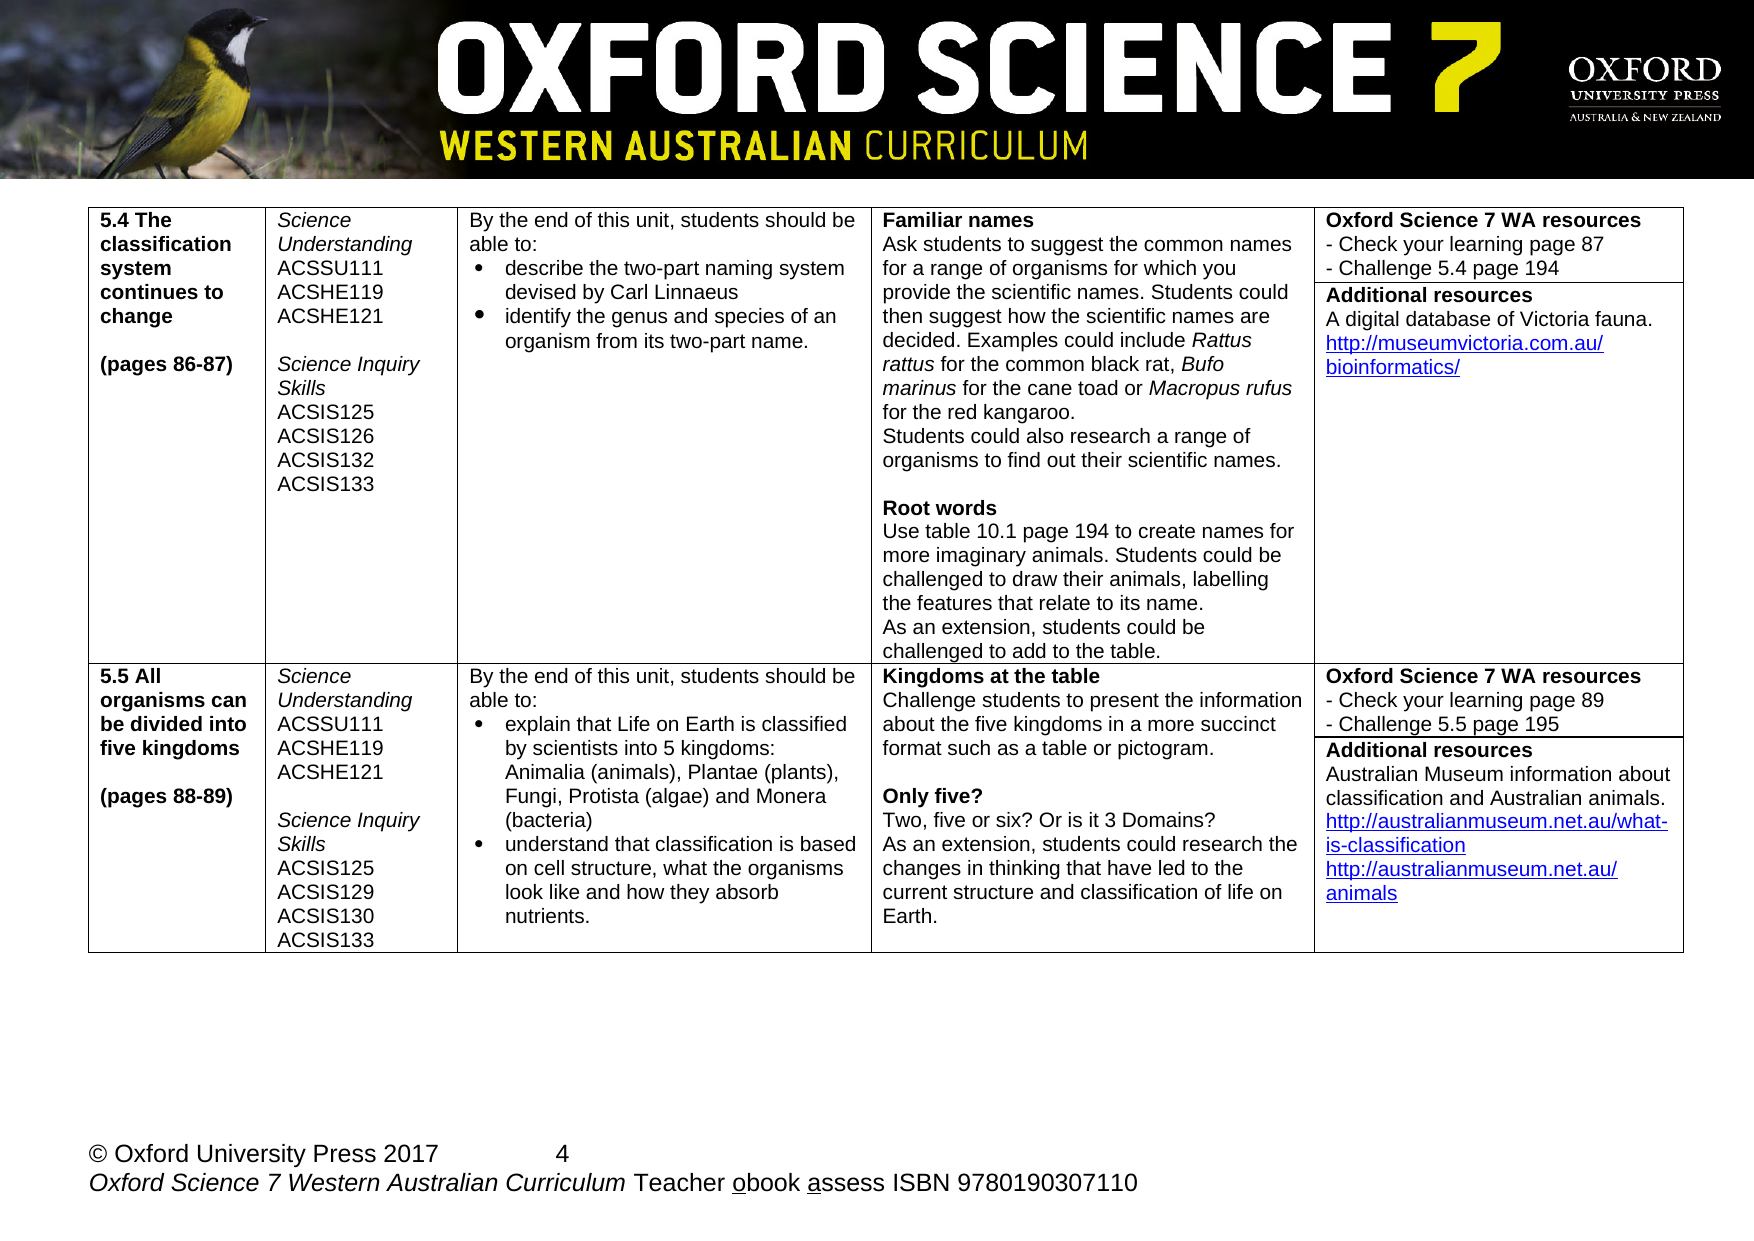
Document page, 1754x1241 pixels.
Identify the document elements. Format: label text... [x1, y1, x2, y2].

table_cell Oxford Science 7 WA resources - Check your learning page 89 - Challenge 5.5 page 195 [1315, 664, 1683, 736]
table_cell 5.5 All organisms can be divided into five kingdoms (pages 88-89) [89, 664, 265, 952]
table_header By the end of this unit, students should be able to: describe the two-part naming system devised by Carl Linnaeus identify the genus and species of an organism from its two-part name. [458, 208, 871, 663]
table_header Familiar names Ask students to suggest the common names for a range of organisms for which you provide the scientific names. Students could then suggest how the scientific names are decided. Examples could include Rattus rattus for the common black rat, Bufo marinus for the cane toad or Macropus rufus for the red kangaroo. Students could also research a range of organisms to find out their scientific names. Root words Use table 10.1 page 194 to create names for more imaginary animals. Students could be challenged to draw their animals, labelling the features that relate to its name. As an extension, students could be challenged to add to the table. [872, 208, 1314, 663]
table_header 5.4 The classification system continues to change (pages 86-87) [89, 208, 265, 663]
table_cell By the end of this unit, students should be able to: explain that Life on Earth is classified by scientists into 5 kingdoms: Animalia (animals), Plantae (plants), Fungi, Protista (algae) and Monera (bacteria) understand that classification is based on cell structure, what the organisms look like and how they absorb nutrients. [458, 664, 871, 952]
table_cell Additional resources A digital database of Victoria fauna. http://museumvictoria.com.au/bioinformatics/ [1315, 283, 1683, 663]
table_cell Kingdoms at the table Challenge students to present the information about the five kingdoms in a more succinct format such as a table or pictogram. Only five? Two, five or six? Or is it 3 Domains? As an extension, students could research the changes in thinking that have led to the current structure and classification of life on Earth. [872, 664, 1314, 952]
table_header Oxford Science 7 WA resources - Check your learning page 87 - Challenge 5.4 page 194 [1315, 208, 1683, 282]
table_cell Science Understanding ACSSU111 ACSHE119 ACSHE121 Science Inquiry Skills ACSIS125 ACSIS129 ACSIS130 ACSIS133 [266, 664, 457, 952]
picture [0, 0, 1754, 179]
table_header Science Understanding ACSSU111 ACSHE119 ACSHE121 Science Inquiry Skills ACSIS125 ACSIS126 ACSIS132 ACSIS133 [266, 208, 457, 663]
table_cell Additional resources Australian Museum information about classification and Australian animals. http://australianmuseum.net.au/what-is-classification http://australianmuseum.net.au/animals [1315, 738, 1683, 952]
